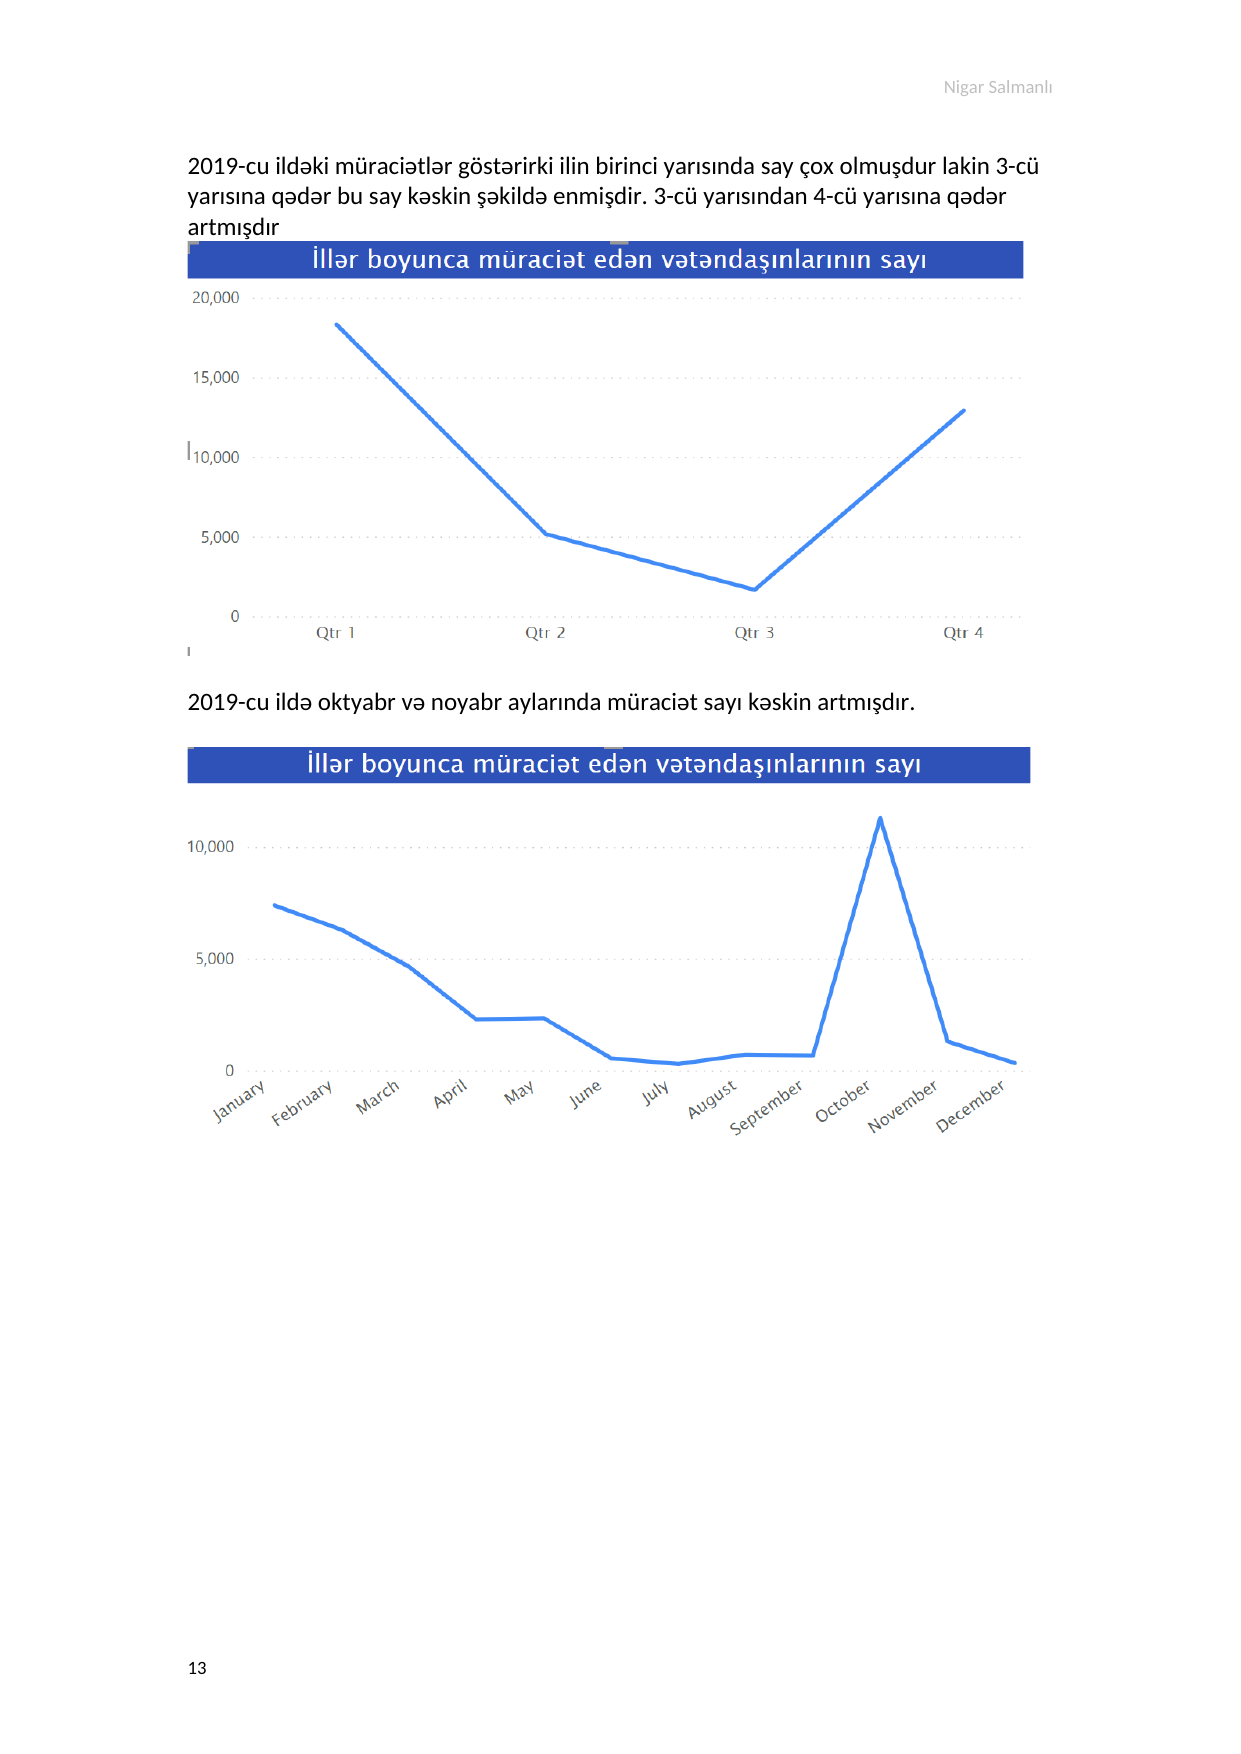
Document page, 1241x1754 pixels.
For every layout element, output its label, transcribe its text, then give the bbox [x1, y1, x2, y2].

picture [187, 747, 1031, 1144]
list 2019-cu ildəki müraciətlər göstərirki ilin birinci yarısında say çox olmuşdur lakin 3-cü yarısına qədər bu say kəskin şəkildə enmişdir. 3-cü yarısından 4-cü yarısına qədər artmışdır [187, 150, 1053, 242]
picture [187, 241, 1024, 656]
list 2019-cu ildə oktyabr və noyabr aylarında müraciət sayı kəskin artmışdır. [187, 686, 1053, 717]
